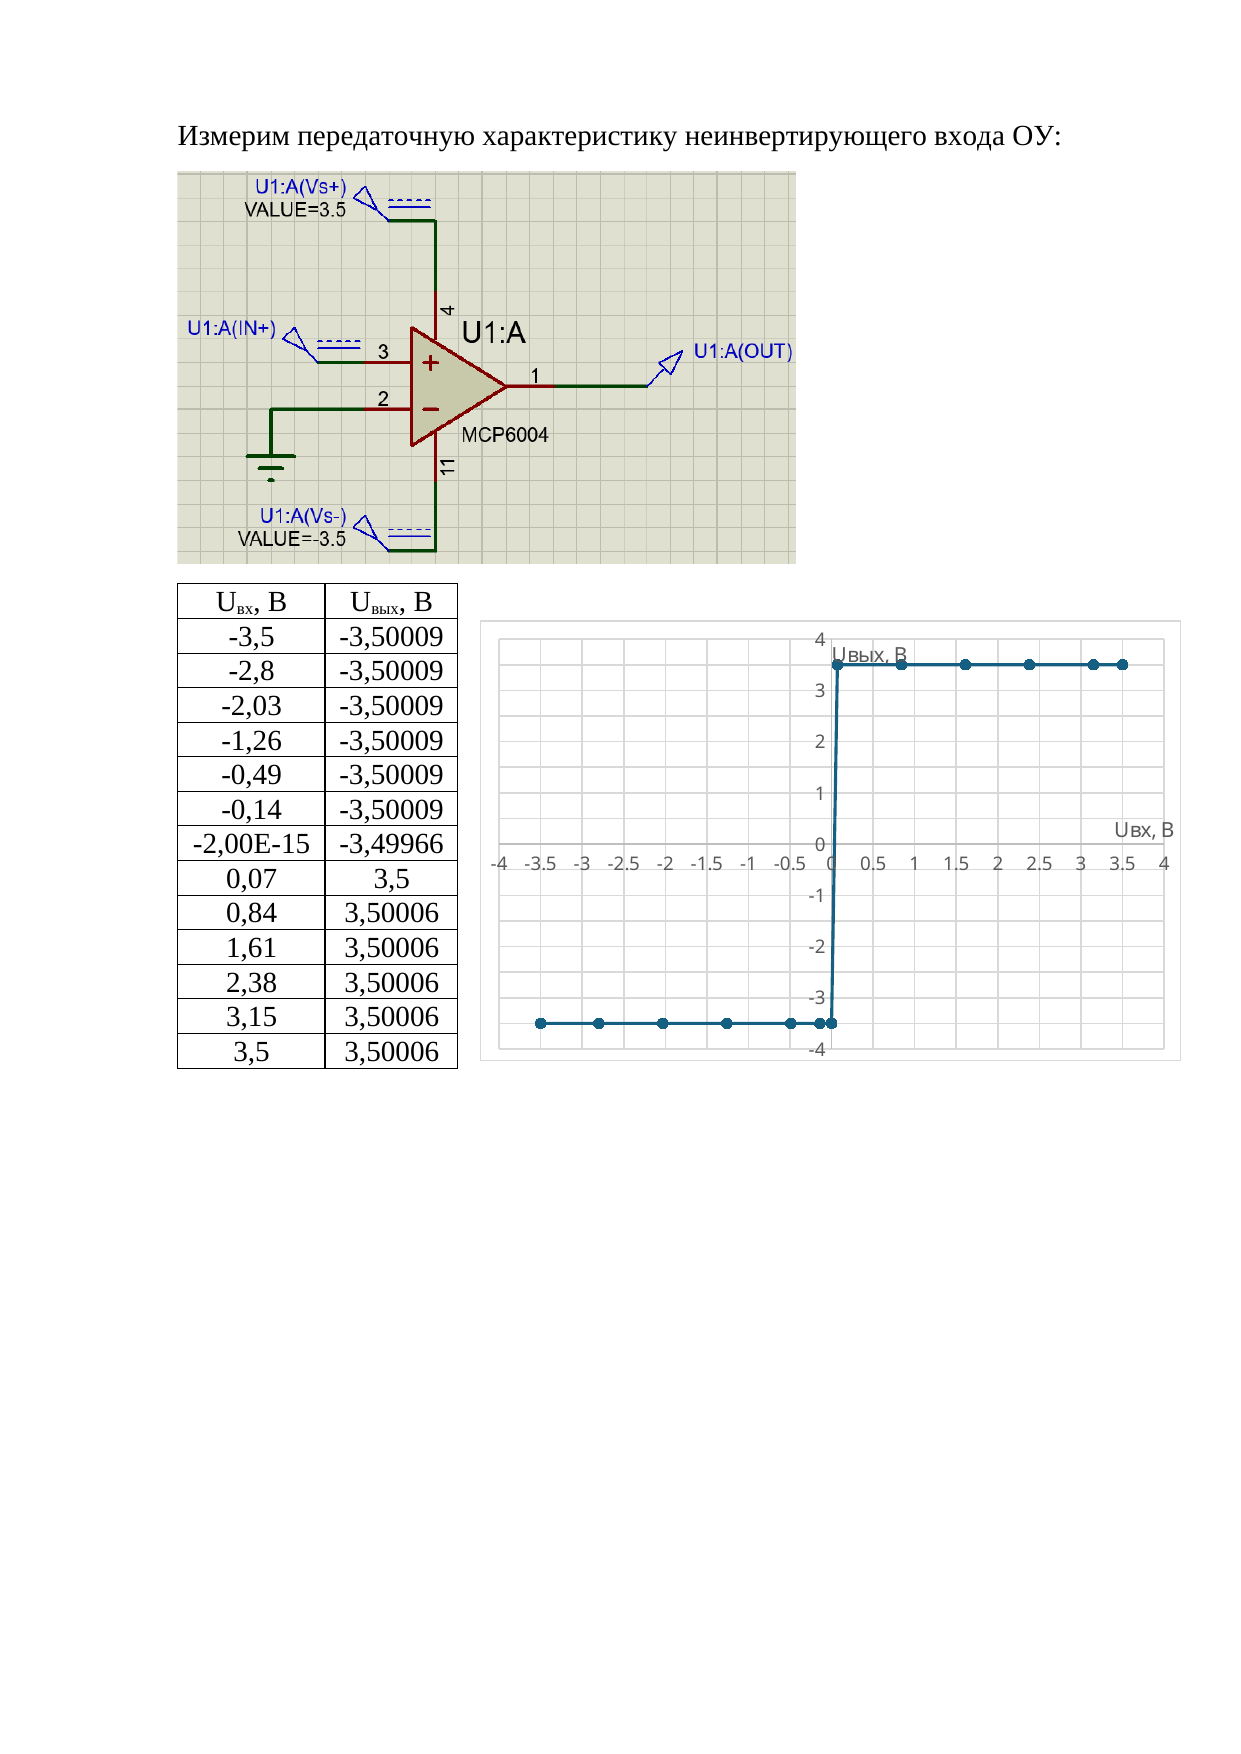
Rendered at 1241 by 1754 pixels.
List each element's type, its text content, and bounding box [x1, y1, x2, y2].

table_cell 1,61 [178, 930, 324, 964]
table_cell 3,50006 [326, 999, 457, 1033]
table_cell -3,50009 [326, 723, 457, 756]
table_cell -3,50009 [326, 792, 457, 825]
table_cell -3,5 [178, 619, 324, 652]
table_header Uвх, В [178, 584, 324, 618]
picture [177, 171, 796, 564]
table_cell -3,50009 [326, 757, 457, 791]
table_header Uвых, В [326, 584, 457, 618]
table_cell 3,50006 [326, 965, 457, 998]
table_cell -3,50009 [326, 688, 457, 722]
table_cell 3,5 [178, 1034, 324, 1067]
table_cell 0,07 [178, 861, 324, 894]
table_cell 3,50006 [326, 896, 457, 929]
table_cell 2,38 [178, 965, 324, 998]
table_cell -3,50009 [326, 619, 457, 652]
table_cell -3,50009 [326, 654, 457, 687]
table_cell -0,49 [178, 757, 324, 791]
table_cell 3,50006 [326, 1034, 457, 1067]
table_cell -3,49966 [326, 826, 457, 860]
table_cell 3,50006 [326, 930, 457, 964]
table_cell -2,03 [178, 688, 324, 722]
table_cell 3,5 [326, 861, 457, 894]
table_cell -1,26 [178, 723, 324, 756]
table_cell -0,14 [178, 792, 324, 825]
table_cell 0,84 [178, 896, 324, 929]
table_cell -2,8 [178, 654, 324, 687]
table_cell -2,00E-15 [178, 826, 324, 860]
table_cell 3,15 [178, 999, 324, 1033]
text Измерим передаточную характеристику неинвертирующего входа ОУ: [177, 118, 1152, 152]
